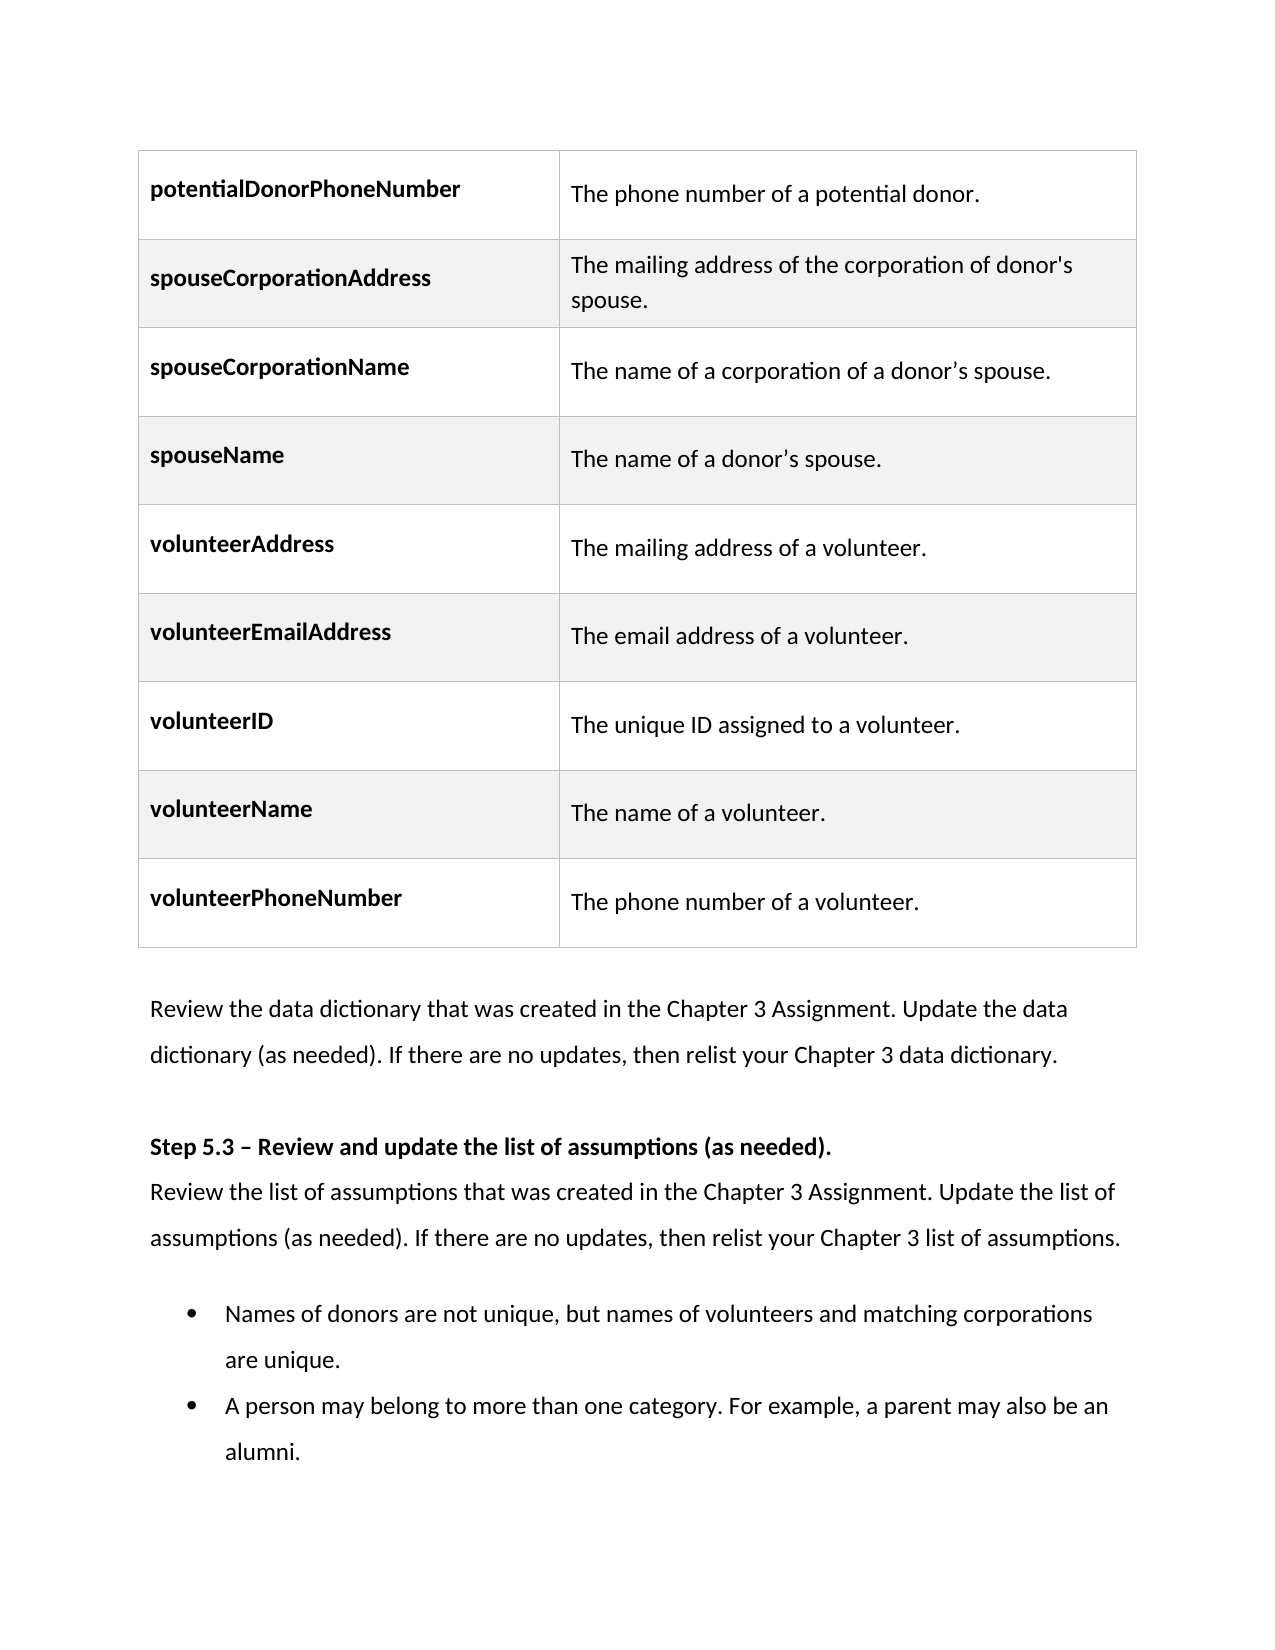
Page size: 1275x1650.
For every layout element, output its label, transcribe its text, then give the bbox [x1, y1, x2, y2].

table_cell volunteerPhoneNumber [139, 859, 559, 947]
table_cell The mailing address of a volunteer. [560, 505, 1136, 593]
text Step 5.3 – Review and update the list of assumptions (as needed). [150, 1131, 1125, 1161]
table_cell volunteerAddress [139, 505, 559, 593]
list Names of donors are not unique, but names of volunteers and matching corporations are unique. [187, 1298, 1125, 1375]
table_cell The email address of a volunteer. [560, 594, 1136, 681]
table_cell spouseName [139, 417, 559, 504]
table_cell spouseCorporationAddress [139, 240, 559, 327]
table_cell The name of a volunteer. [560, 771, 1136, 858]
table_cell The name of a corporation of a donor’s spouse. [560, 328, 1136, 416]
list A person may belong to more than one category. For example, a parent may also be an alumni. [187, 1390, 1125, 1466]
table_cell spouseCorporationName [139, 328, 559, 416]
table_cell The mailing address of the corporation of donor's spouse. [560, 240, 1136, 327]
table_cell The name of a donor’s spouse. [560, 417, 1136, 504]
table_cell volunteerID [139, 682, 559, 770]
table_cell The unique ID assigned to a volunteer. [560, 682, 1136, 770]
text Review the list of assumptions that was created in the Chapter 3 Assignment. Update the list of assumptions (as needed). If there are no updates, then relist your Chapter 3 list of assumptions. [150, 1177, 1125, 1253]
table_cell potentialDonorPhoneNumber [139, 151, 559, 238]
table_cell volunteerName [139, 771, 559, 858]
table_cell The phone number of a potential donor. [560, 151, 1136, 238]
table_cell volunteerEmailAddress [139, 594, 559, 681]
text Review the data dictionary that was created in the Chapter 3 Assignment. Update the data dictionary (as needed). If there are no updates, then relist your Chapter 3 data dictionary. [150, 994, 1125, 1070]
table_cell The phone number of a volunteer. [560, 859, 1136, 947]
